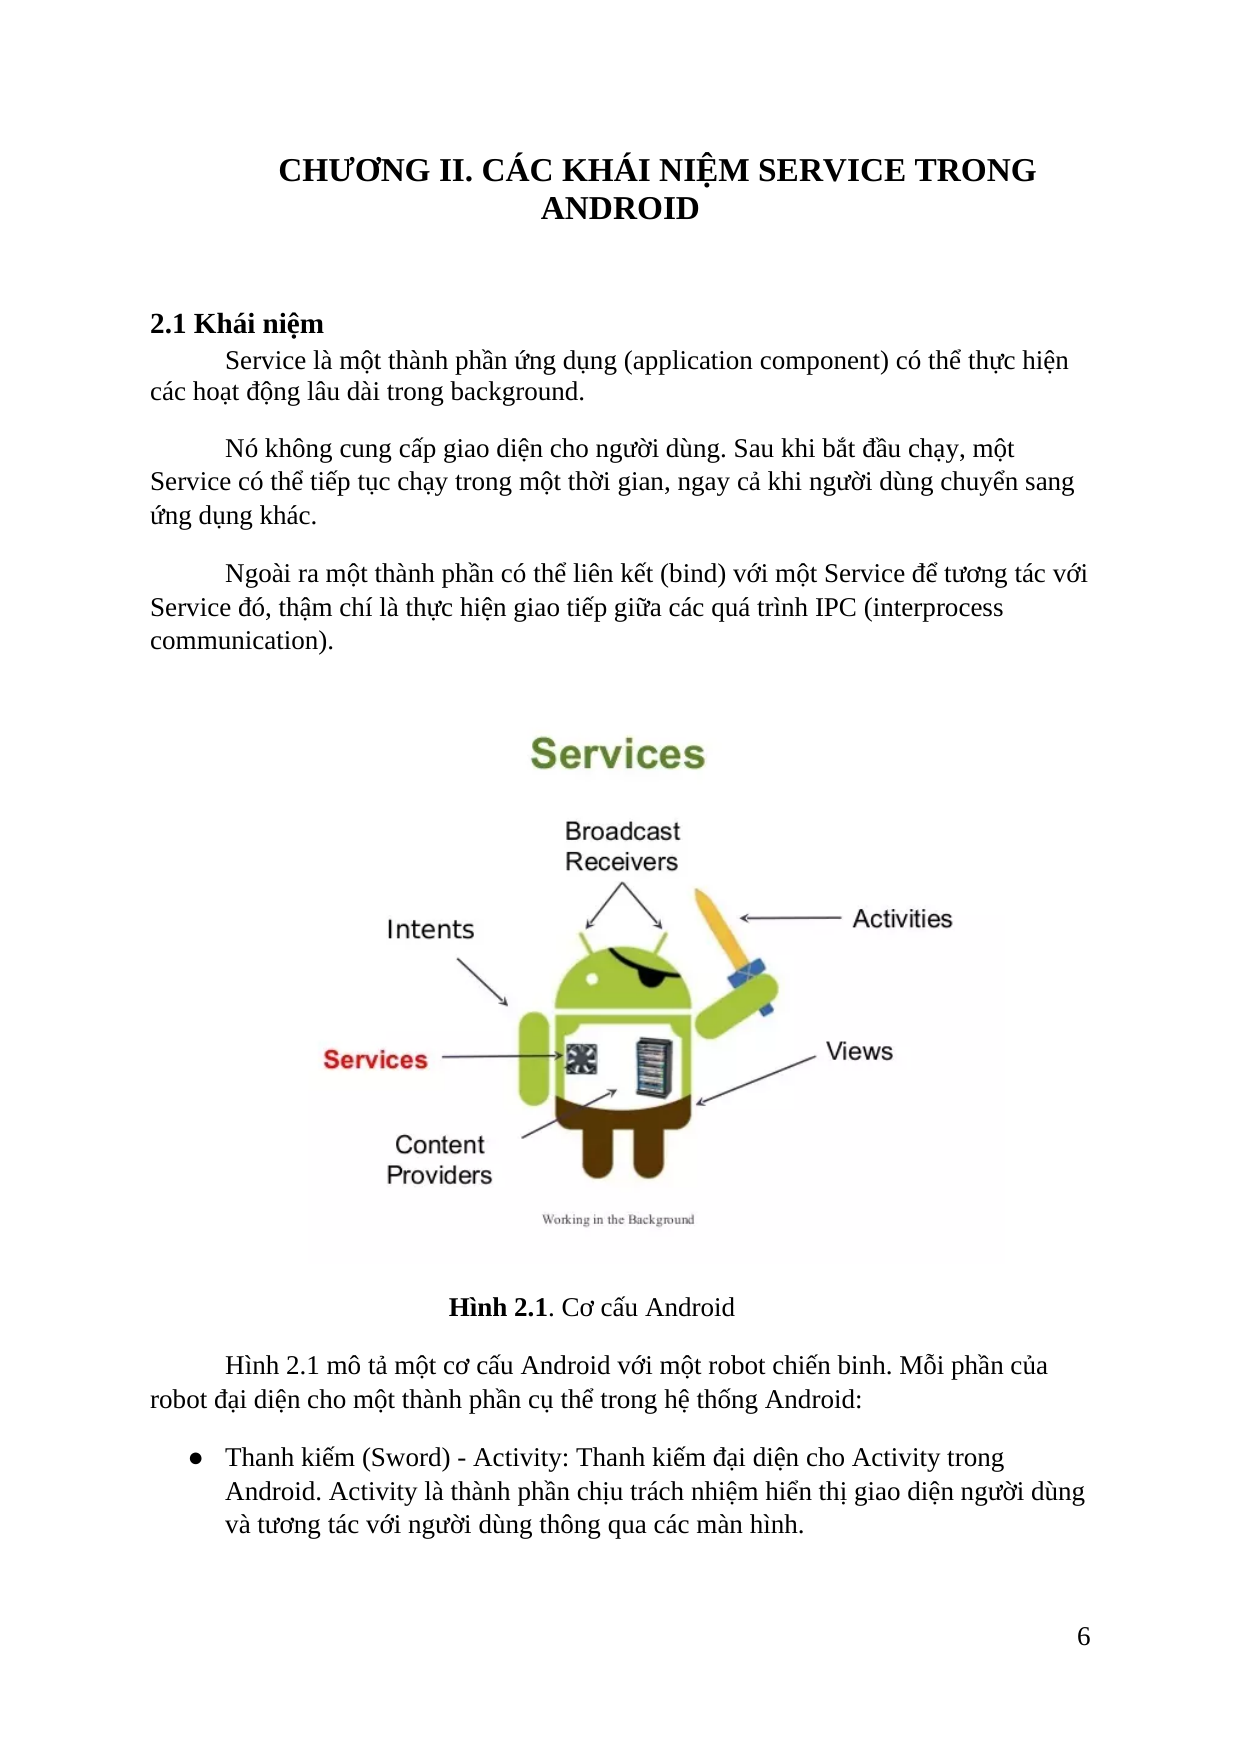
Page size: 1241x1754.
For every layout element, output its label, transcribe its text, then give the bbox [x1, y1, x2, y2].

text Service là một thành phần ứng dụng (application component) có thể thực hiện các hoạt động lâu dài trong background. [150, 344, 1090, 407]
picture [231, 682, 1006, 1264]
subtitle 2.1 Khái niệm [150, 307, 1090, 340]
text Hình 2.1 mô tả một cơ cấu Android với một robot chiến binh. Mỗi phần của robot đại diện cho một thành phần cụ thể trong hệ thống Android: [150, 1349, 1090, 1414]
list Thanh kiếm (Sword) - Activity: Thanh kiếm đại diện cho Activity trong Android. Activity là thành phần chịu trách nhiệm hiển thị giao diện người dùng và tương tác với người dùng thông qua các màn hình. [187, 1441, 1090, 1539]
subtitle CHƯƠNG II. CÁC KHÁI NIỆM SERVICE TRONG ANDROID [150, 150, 1090, 227]
text Ngoài ra một thành phần có thể liên kết (bind) với một Service để tương tác với Service đó, thậm chí là thực hiện giao tiếp giữa các quá trình IPC (interprocess communication). [150, 557, 1090, 656]
text Hình 2.1. Cơ cấu Android [225, 1291, 1090, 1322]
text Nó không cung cấp giao diện cho người dùng. Sau khi bắt đầu chạy, một Service có thể tiếp tục chạy trong một thời gian, ngay cả khi người dùng chuyển sang ứng dụng khác. [150, 432, 1090, 530]
